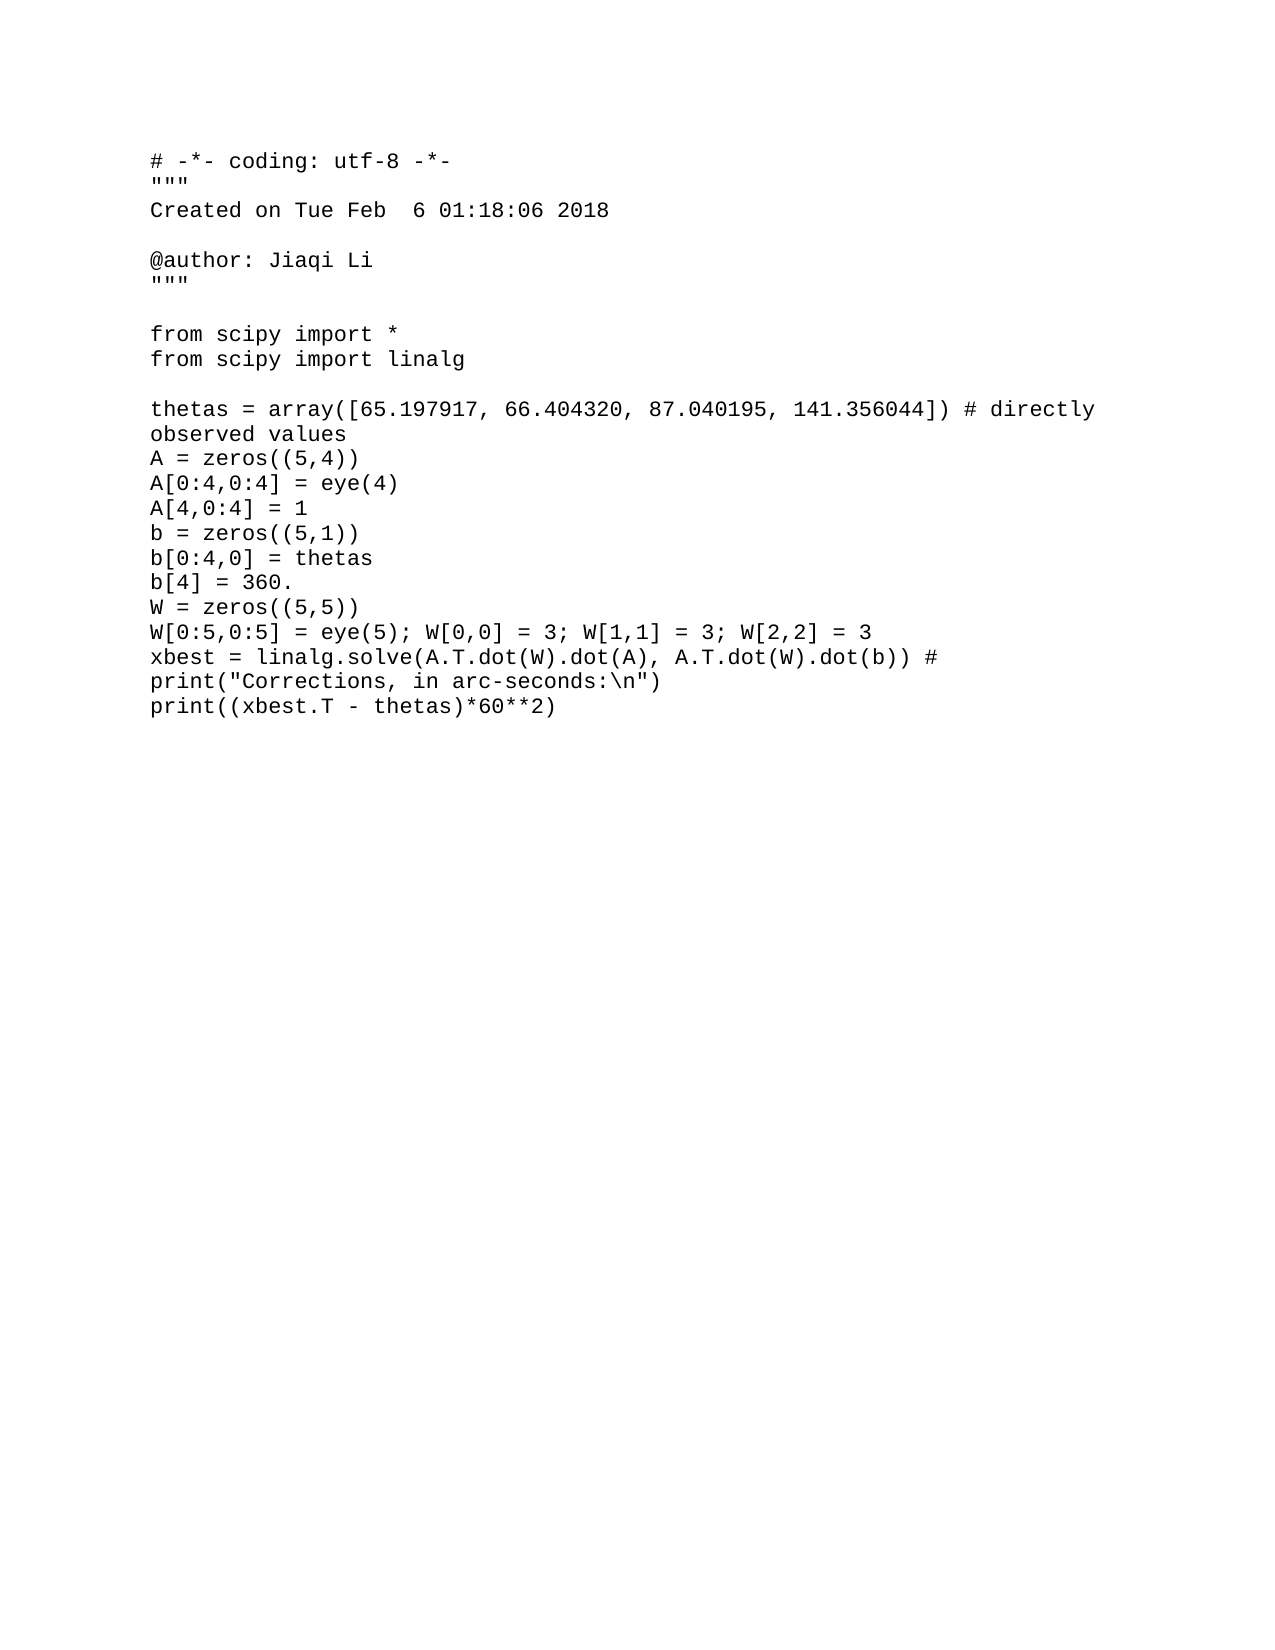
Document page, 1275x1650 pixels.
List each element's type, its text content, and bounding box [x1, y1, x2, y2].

text from scipy import * [150, 323, 1125, 348]
text Created on Tue Feb 6 01:18:06 2018 [150, 199, 1125, 224]
text print("Corrections, in arc-seconds:\n") [150, 671, 1125, 695]
text """ [150, 175, 1125, 199]
text print((xbest.T - thetas)*60**2) [150, 695, 1125, 720]
text @author: Jiaqi Li [150, 249, 1125, 274]
text W[0:5,0:5] = eye(5); W[0,0] = 3; W[1,1] = 3; W[2,2] = 3 [150, 621, 1125, 646]
text thetas = array([65.197917, 66.404320, 87.040195, 141.356044]) # directly observed values [150, 398, 1125, 447]
text A = zeros((5,4)) [150, 447, 1125, 472]
text b = zeros((5,1)) [150, 522, 1125, 547]
text xbest = linalg.solve(A.T.dot(W).dot(A), A.T.dot(W).dot(b)) # [150, 646, 1125, 671]
text from scipy import linalg [150, 348, 1125, 373]
text A[4,0:4] = 1 [150, 497, 1125, 522]
text A[0:4,0:4] = eye(4) [150, 472, 1125, 497]
text # -*- coding: utf-8 -*- [150, 150, 1125, 175]
text b[0:4,0] = thetas [150, 547, 1125, 571]
text b[4] = 360. [150, 571, 1125, 596]
text W = zeros((5,5)) [150, 596, 1125, 621]
text """ [150, 274, 1125, 299]
